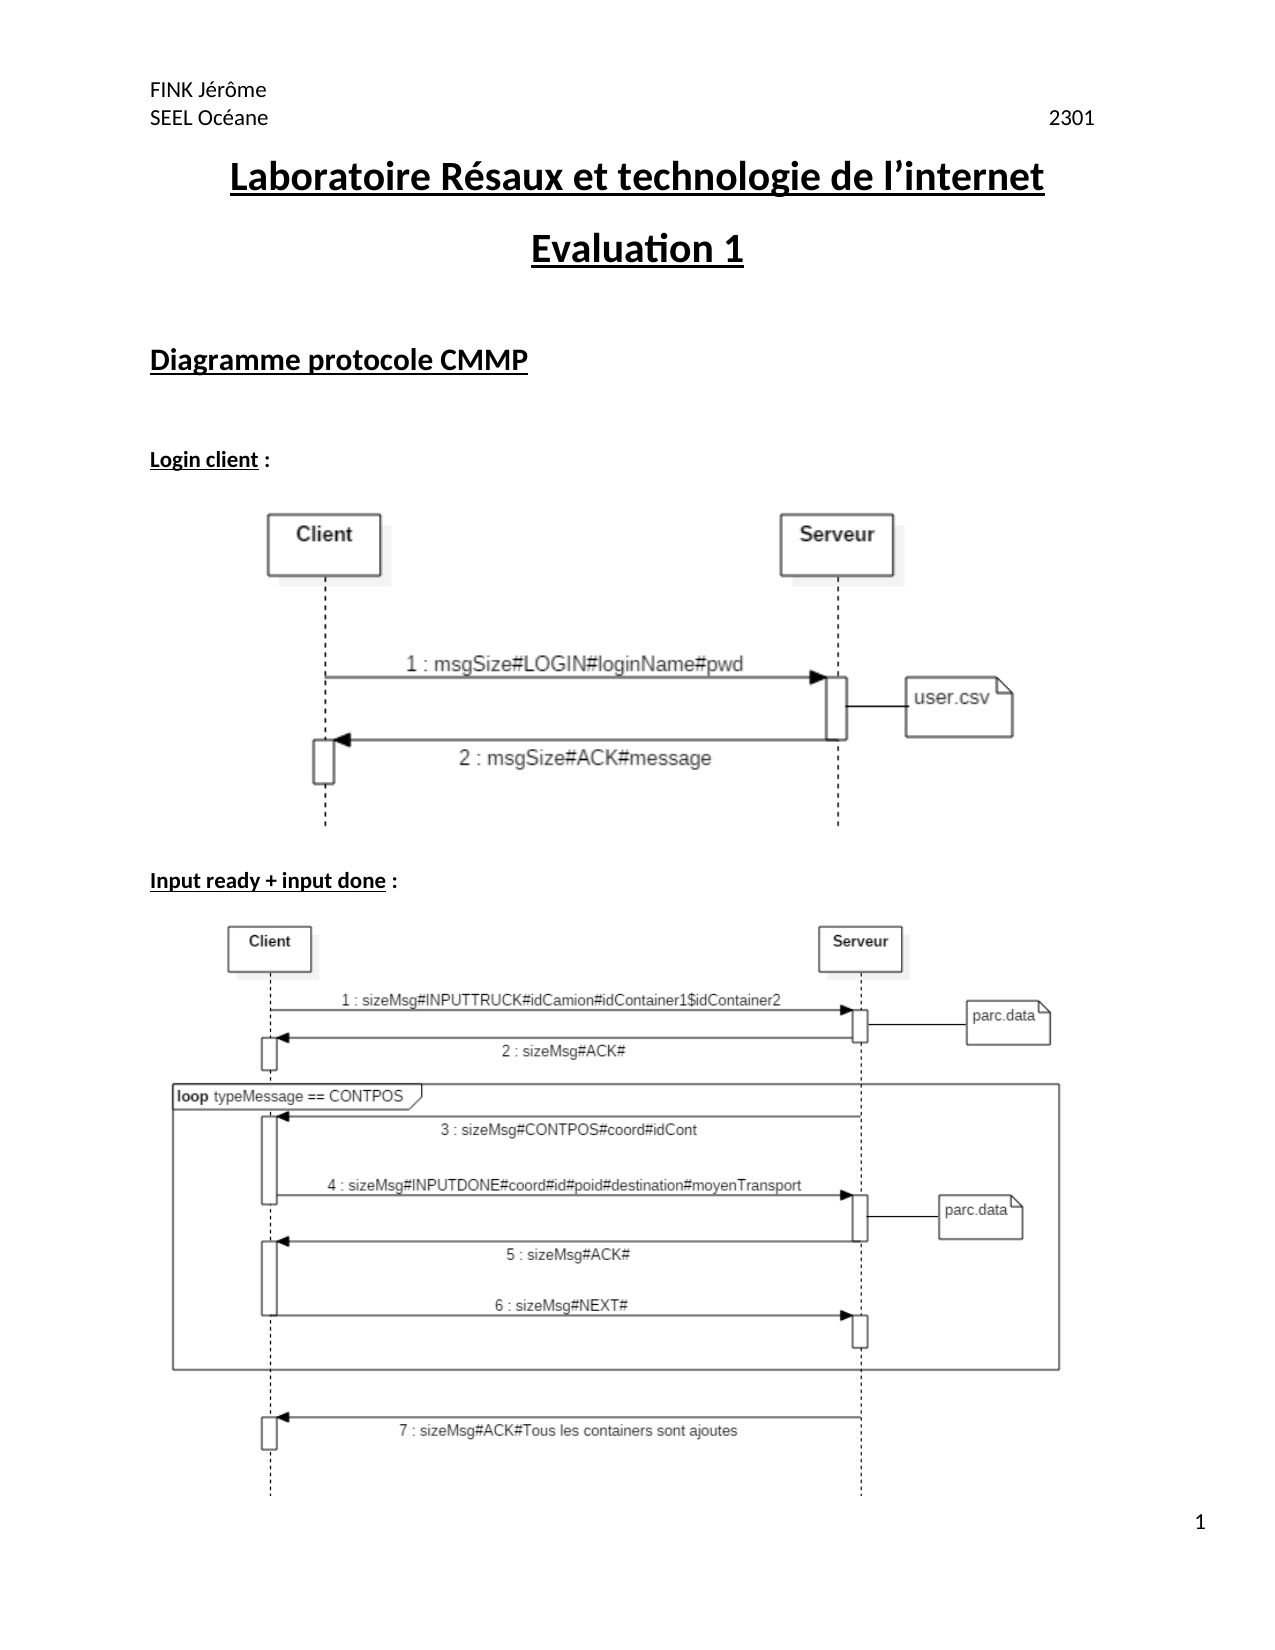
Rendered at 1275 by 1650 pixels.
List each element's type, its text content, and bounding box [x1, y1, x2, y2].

picture [150, 913, 1125, 1496]
text Input ready + input done : [150, 867, 1125, 894]
text Laboratoire Résaux et technologie de l’internet [150, 150, 1125, 201]
picture [242, 493, 1033, 867]
text Diagramme protocole CMMP [150, 340, 1125, 378]
text Evaluation 1 [150, 222, 1125, 272]
text Login client : [150, 445, 1125, 473]
